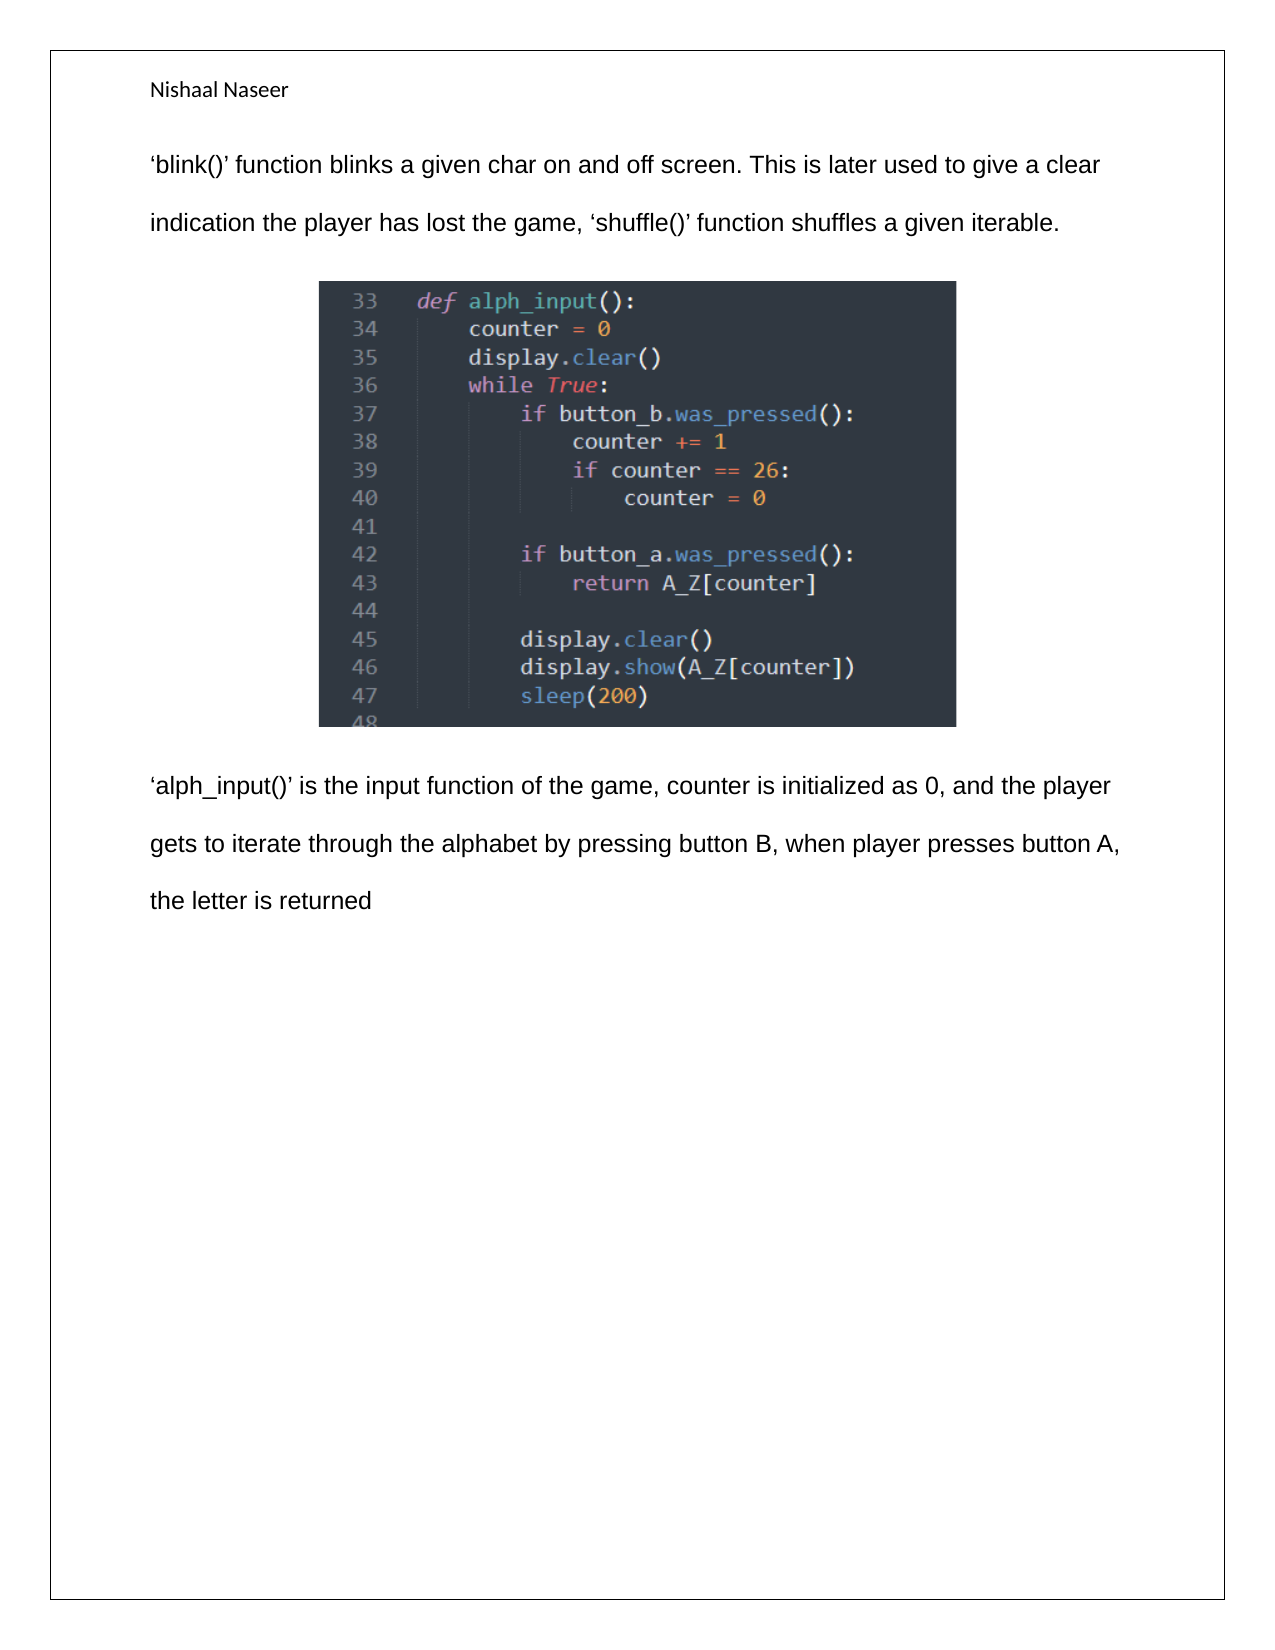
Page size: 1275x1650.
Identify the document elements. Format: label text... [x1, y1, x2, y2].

text ‘alph_input()’ is the input function of the game, counter is initialized as 0, and the player gets to iterate through the alphabet by pressing button B, when player presses button A, the letter is returned [150, 771, 1125, 915]
picture [318, 281, 957, 727]
text ‘blink()’ function blinks a given char on and off screen. This is later used to give a clear indication the player has lost the game, ‘shuffle()’ function shuffles a given iterable. [150, 150, 1125, 236]
